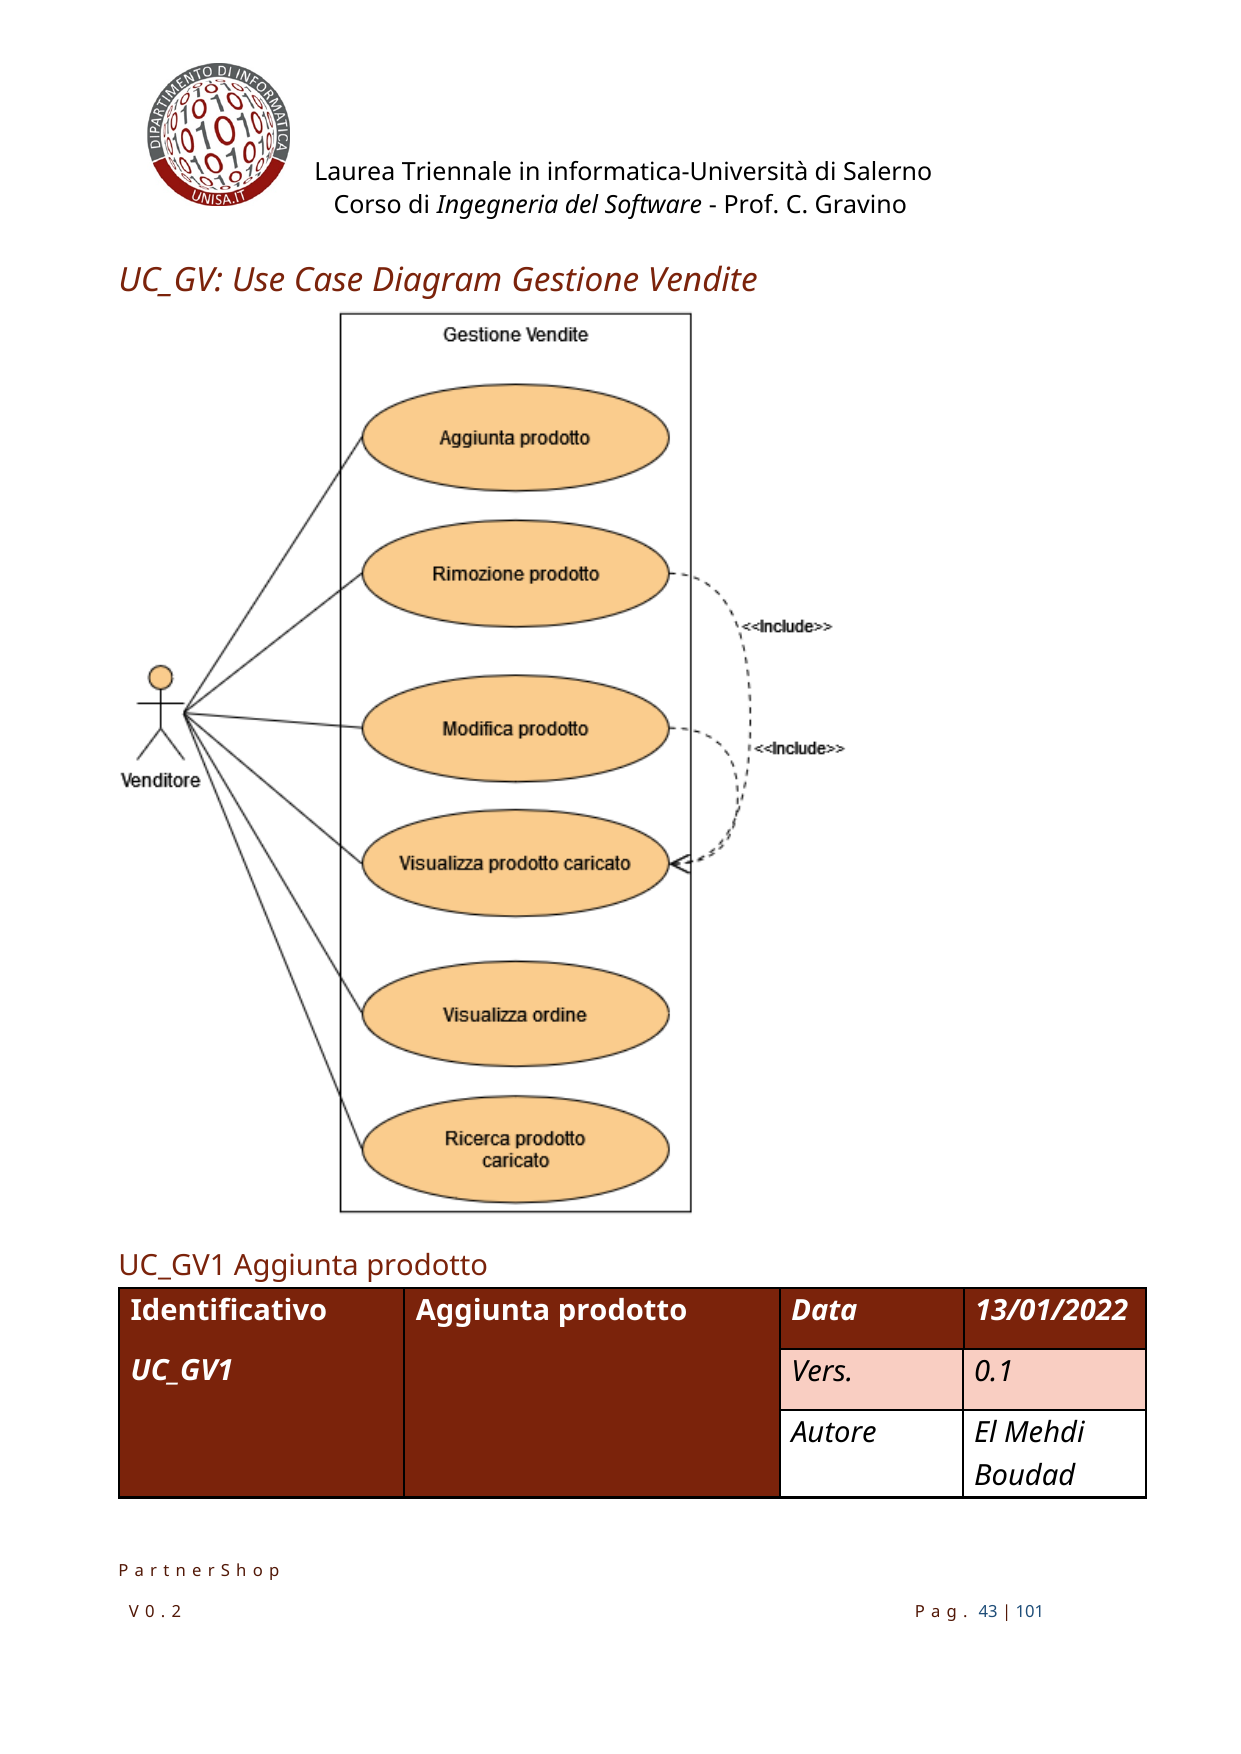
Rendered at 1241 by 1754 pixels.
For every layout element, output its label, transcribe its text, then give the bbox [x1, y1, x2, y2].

table_cell El Mehdi Boudad [964, 1411, 1145, 1496]
table_cell Autore [781, 1411, 962, 1496]
table_header 13/01/2022 [965, 1289, 1145, 1348]
table_header Aggiunta prodotto [405, 1289, 779, 1496]
table_cell 0.1 [964, 1350, 1145, 1409]
table_header Data [781, 1289, 963, 1348]
table_header Identificativo UC_GV1 [120, 1289, 403, 1496]
picture [118, 304, 853, 1225]
subtitle UC_GV1 Aggiunta prodotto [118, 1244, 1122, 1284]
table_cell Vers. [781, 1350, 962, 1409]
picture [147, 63, 290, 206]
subtitle UC_GV: Use Case Diagram Gestione Vendite [118, 255, 1122, 301]
